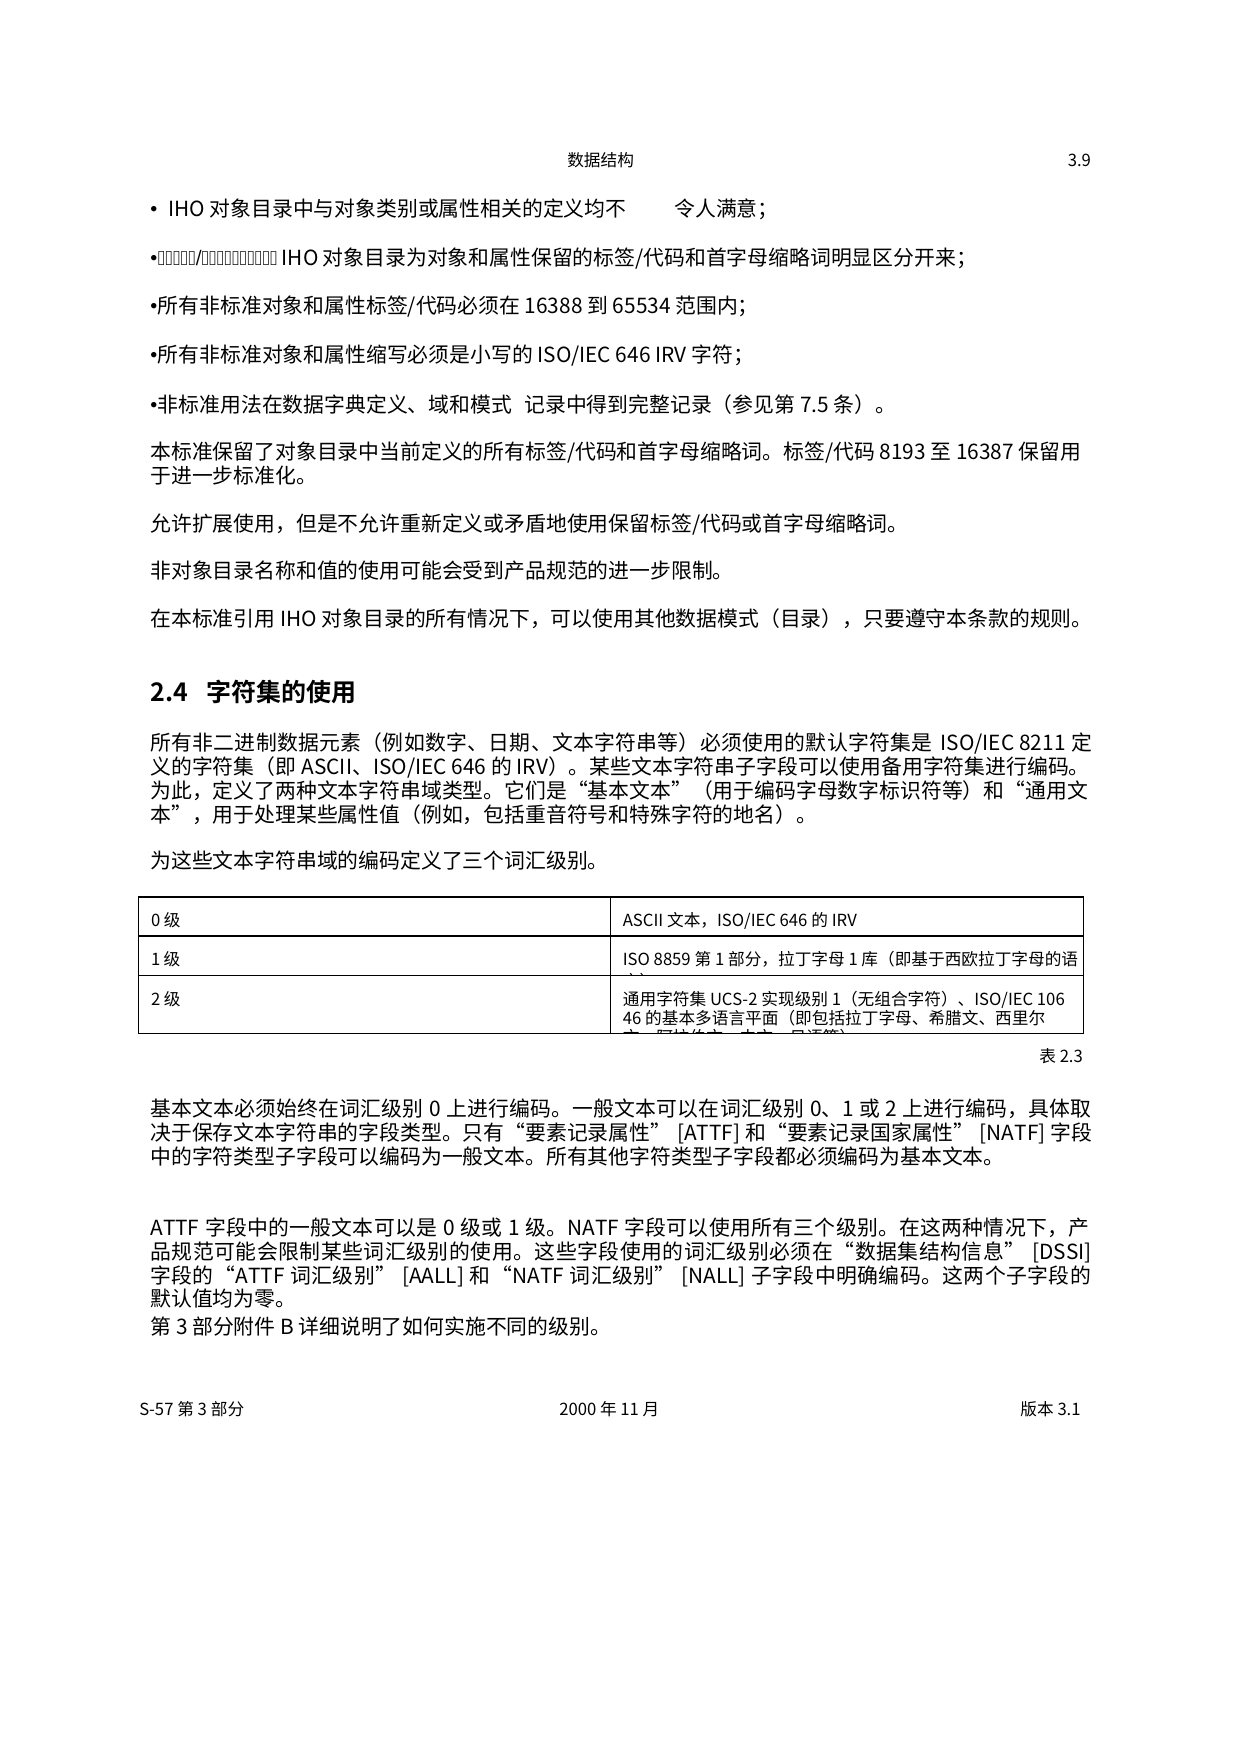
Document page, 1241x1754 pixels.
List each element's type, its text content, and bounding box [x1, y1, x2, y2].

table_header 0 级 [139, 898, 610, 935]
text 第 3 部分附件 B 详细说明了如何实施不同的级别。 [150, 1312, 1094, 1340]
text •所有非标准对象和属性缩写必须是小写的 ISO/IEC 646 IRV 字符； [150, 339, 1094, 368]
text 为这些文本字符串域的编码定义了三个词汇级别。 [150, 846, 1094, 874]
table_cell 通用字符集 UCS-2 实现级别 1（无组合字符）、ISO/IEC 10646 的基本多语言平面（即包括拉丁字母、希腊文、西里尔文、阿拉伯文、中文、日语等） [611, 976, 1083, 1033]
table_header ASCII 文本，ISO/IEC 646 的 IRV [611, 898, 1083, 935]
text 表 2.3 [149, 1045, 1082, 1067]
text ATTF 字段中的一般文本可以是 0 级或 1 级。NATF 字段可以使用所有三个级别。在这两种情况下，产品规范可能会限制某些词汇级别的使用。这些字段使用的词汇级别必须在“数据集结构信息” [DSSI] 字段的“ATTF 词汇级别” [AALL] 和“NATF 词汇级别” [NALL] 子字段中明确编码。这两个子字段的默认值均为零。 [150, 1217, 1092, 1312]
table_cell 1级 [139, 937, 610, 975]
text 2.4 字符集的使用 [150, 674, 1094, 708]
text 数据结构 3.9 [567, 148, 1094, 171]
text •所有非标准对象和属性标签/代码必须在 16388 到 65534 范围内； [150, 291, 1094, 319]
table_header 版本 3.1 [766, 1391, 1081, 1417]
text 本标准保留了对象目录中当前定义的所有标签/代码和首字母缩略词。标签/代码 8193 至 16387 保留用于进一步标准化。 [150, 441, 1094, 488]
text 在本标准引用 IHO 对象目录的所有情况下，可以使用其他数据模式（目录），只要遵守本条款的规则。 [150, 607, 1094, 631]
table_header S-57 第 3 部分 [137, 1391, 452, 1417]
table_cell 2 级 [139, 976, 610, 1033]
table_cell ISO 8859 第 1 部分，拉丁字母 1 库（即基于西欧拉丁字母的语言）。 [611, 937, 1083, 975]
text • IHO 对象目录中与对象类别或属性相关的定义均不 令人满意； [150, 197, 1094, 221]
text 基本文本必须始终在词汇级别 0 上进行编码。一般文本可以在词汇级别 0、1 或 2 上进行编码，具体取决于保存文本字符串的字段类型。只有“要素记录属性” [ATTF] 和“要素记录国家属性” [NATF] 字段中的字符类型子字段可以编码为一般文本。所有其他字符类型子字段都必须编码为基本文本。 [150, 1098, 1092, 1169]
text 所有非二进制数据元素（例如数字、日期、文本字符串等）必须使用的默认字符集是 ISO/IEC 8211 定义的字符集（即 ASCII、ISO/IEC 646 的 IRV）。某些文本字符串子字段可以使用备用字符集进行编码。为此，定义了两种文本字符串域类型。它们是“基本文本”（用于编码字母数字标识符等）和“通用文本”，用于处理某些属性值（例如，包括重音符号和特殊字符的地名）。 [150, 732, 1092, 827]
table_header 2000 年 11 月 [452, 1391, 766, 1417]
text 非对象目录名称和值的使用可能会受到产品规范的进一步限制。 [150, 560, 1094, 583]
text 允许扩展使用，但是不允许重新定义或矛盾地使用保留标签/代码或首字母缩略词。 [150, 512, 1094, 536]
text •非标准用法在数据字典定义、域和模式 记录中得到完整记录（参见第 7.5 条）。 [150, 393, 1094, 417]
text •使用的标签/代码和首字母缩略词与IHO对象目录为对象和属性保留的标签/代码和首字母缩略词明显区分开来； [150, 246, 1094, 270]
